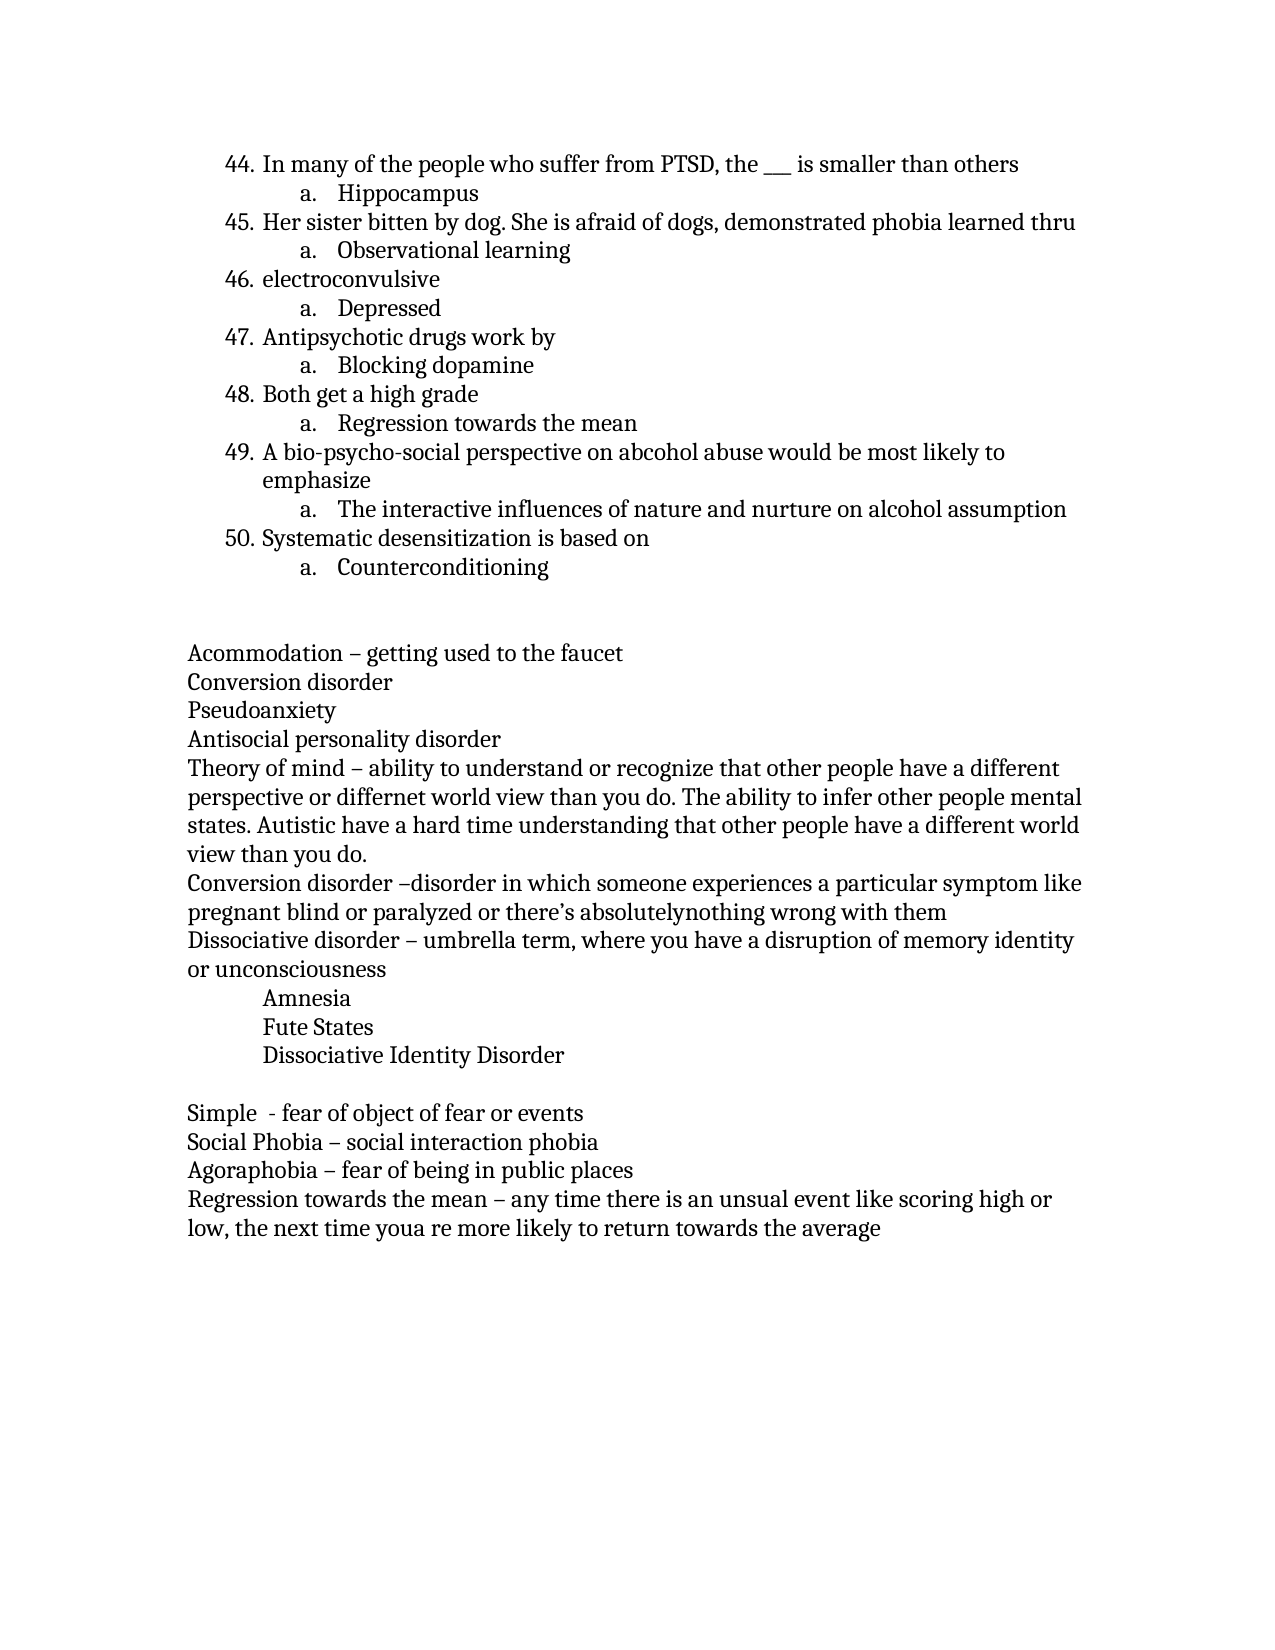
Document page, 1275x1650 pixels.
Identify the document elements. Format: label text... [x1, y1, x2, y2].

list Antipsychotic drugs work by [225, 322, 1087, 351]
text Amnesia [187, 984, 1087, 1012]
text Social Phobia – social interaction phobia [187, 1127, 1087, 1156]
list electroconvulsive [225, 265, 1087, 294]
text Antisocial personality disorder [187, 725, 1087, 754]
list A bio-psycho-social perspective on abcohol abuse would be most likely to emphasize [225, 437, 1087, 495]
list Both get a high grade [225, 380, 1087, 409]
text Conversion disorder [187, 667, 1087, 696]
list Regression towards the mean [300, 409, 1087, 437]
text Dissociative disorder – umbrella term, where you have a disruption of memory identity or unconsciousness [187, 926, 1087, 984]
text Conversion disorder –disorder in which someone experiences a particular symptom like pregnant blind or paralyzed or there’s absolutelynothing wrong with them [187, 869, 1087, 926]
list The interactive influences of nature and nurture on alcohol assumption [300, 495, 1087, 524]
text Fute States [187, 1012, 1087, 1041]
list Systematic desensitization is based on [225, 524, 1087, 552]
list Counterconditioning [300, 552, 1087, 581]
text Agoraphobia – fear of being in public places [187, 1156, 1087, 1185]
list Depressed [300, 294, 1087, 322]
list Blocking dopamine [300, 351, 1087, 380]
text Acommodation – getting used to the faucet [187, 639, 1087, 667]
list In many of the people who suffer from PTSD, the ___ is smaller than others [225, 150, 1087, 179]
list Her sister bitten by dog. She is afraid of dogs, demonstrated phobia learned thru [225, 207, 1087, 236]
text Regression towards the mean – any time there is an unsual event like scoring high or low, the next time youa re more likely to return towards the average [187, 1185, 1087, 1242]
text Theory of mind – ability to understand or recognize that other people have a different perspective or differnet world view than you do. The ability to infer other people mental states. Autistic have a hard time understanding that other people have a different world view than you do. [187, 754, 1087, 869]
text Simple - fear of object of fear or events [187, 1099, 1087, 1127]
text Pseudoanxiety [187, 696, 1087, 725]
text Dissociative Identity Disorder [187, 1041, 1087, 1070]
list Hippocampus [300, 179, 1087, 207]
list Observational learning [300, 236, 1087, 265]
